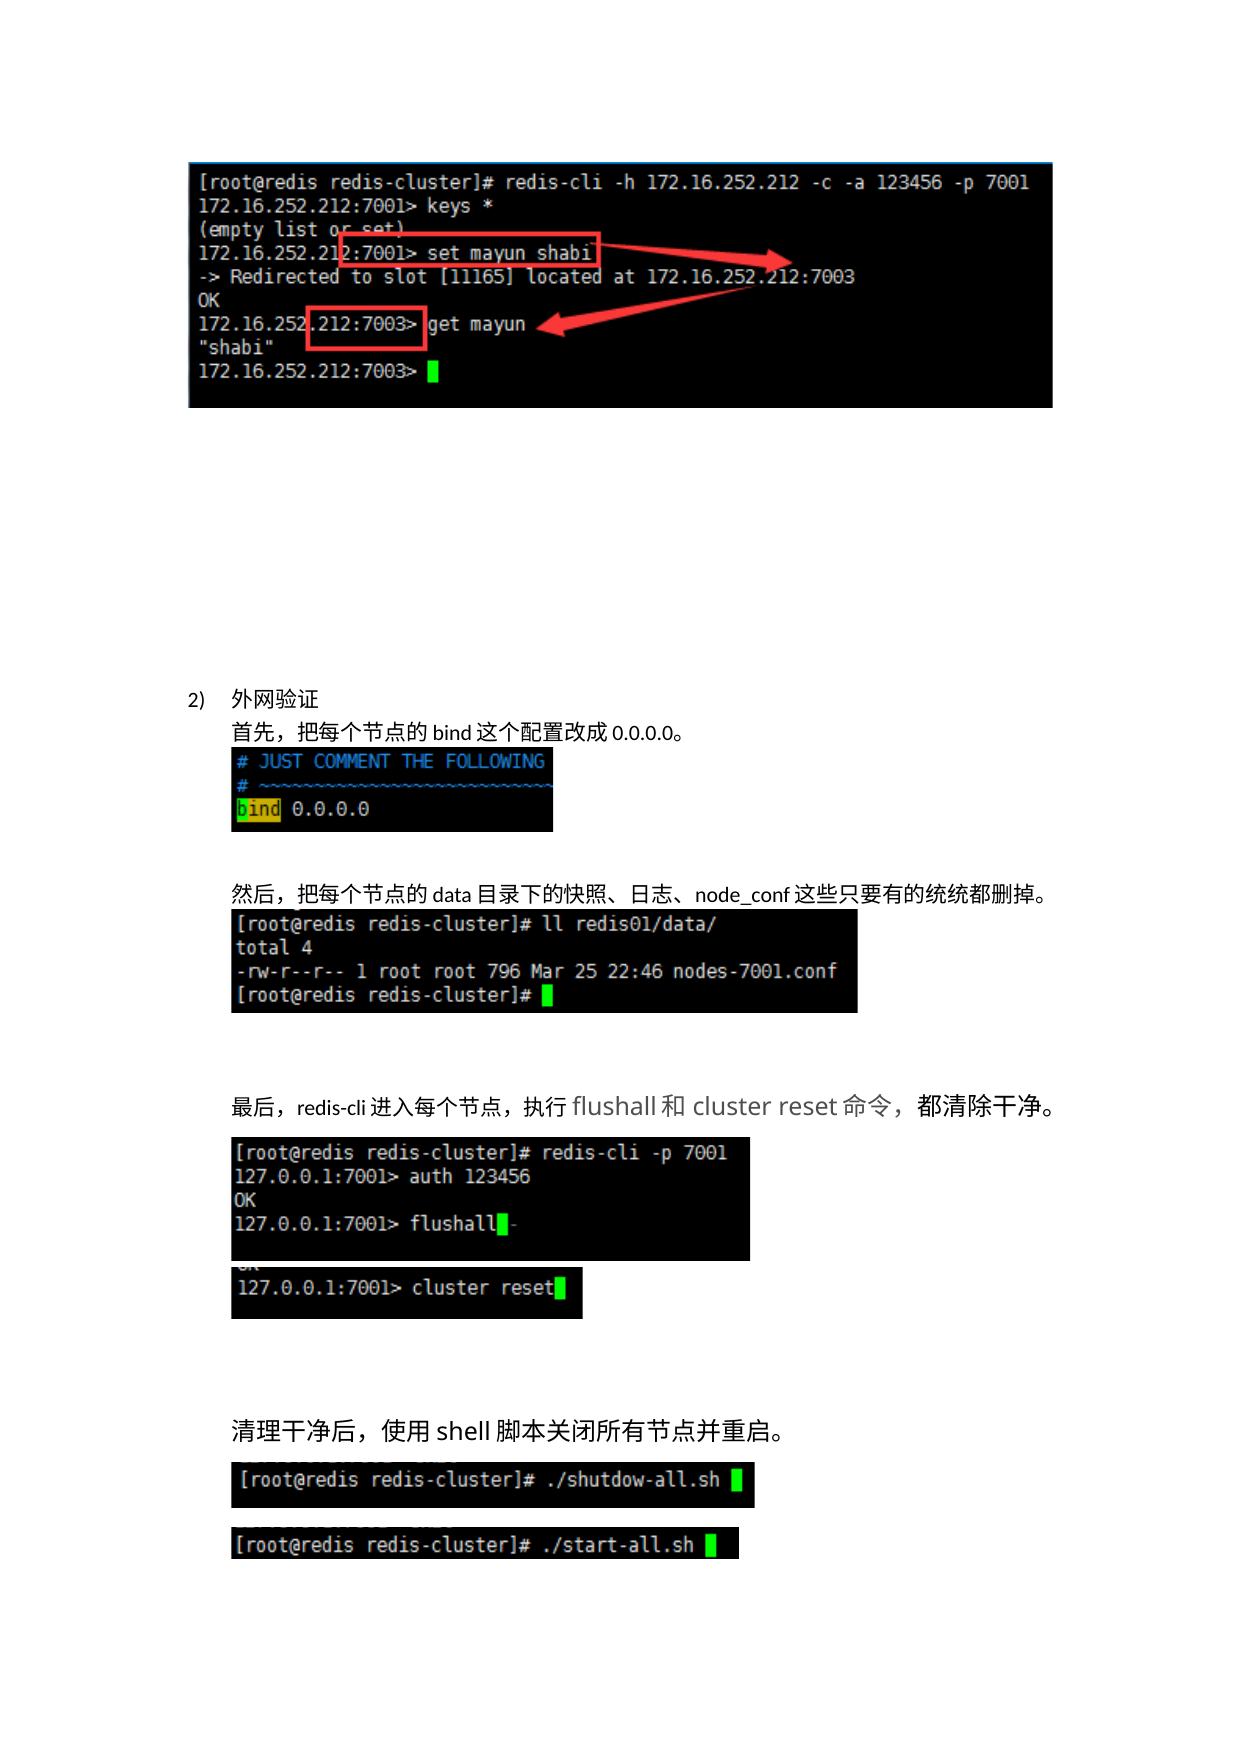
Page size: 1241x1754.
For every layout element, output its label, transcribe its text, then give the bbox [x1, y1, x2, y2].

list 首先，把每个节点的bind这个配置改成0.0.0.0。 [231, 714, 1053, 747]
picture [231, 1462, 755, 1508]
list 最后，redis-cli进入每个节点，执行flushall和 cluster reset命令，都清除干净。 [231, 1072, 1053, 1137]
list 外网验证 [187, 682, 1053, 714]
list 清理干净后，使用shell脚本关闭所有节点并重启。 [231, 1397, 1053, 1462]
picture [187, 162, 1053, 408]
picture [231, 747, 554, 832]
picture [231, 1137, 750, 1261]
picture [231, 1527, 739, 1559]
list 然后，把每个节点的data目录下的快照、日志、node_conf这些只要有的统统都删掉。 [231, 877, 1053, 909]
picture [231, 1267, 583, 1319]
picture [231, 909, 858, 1013]
